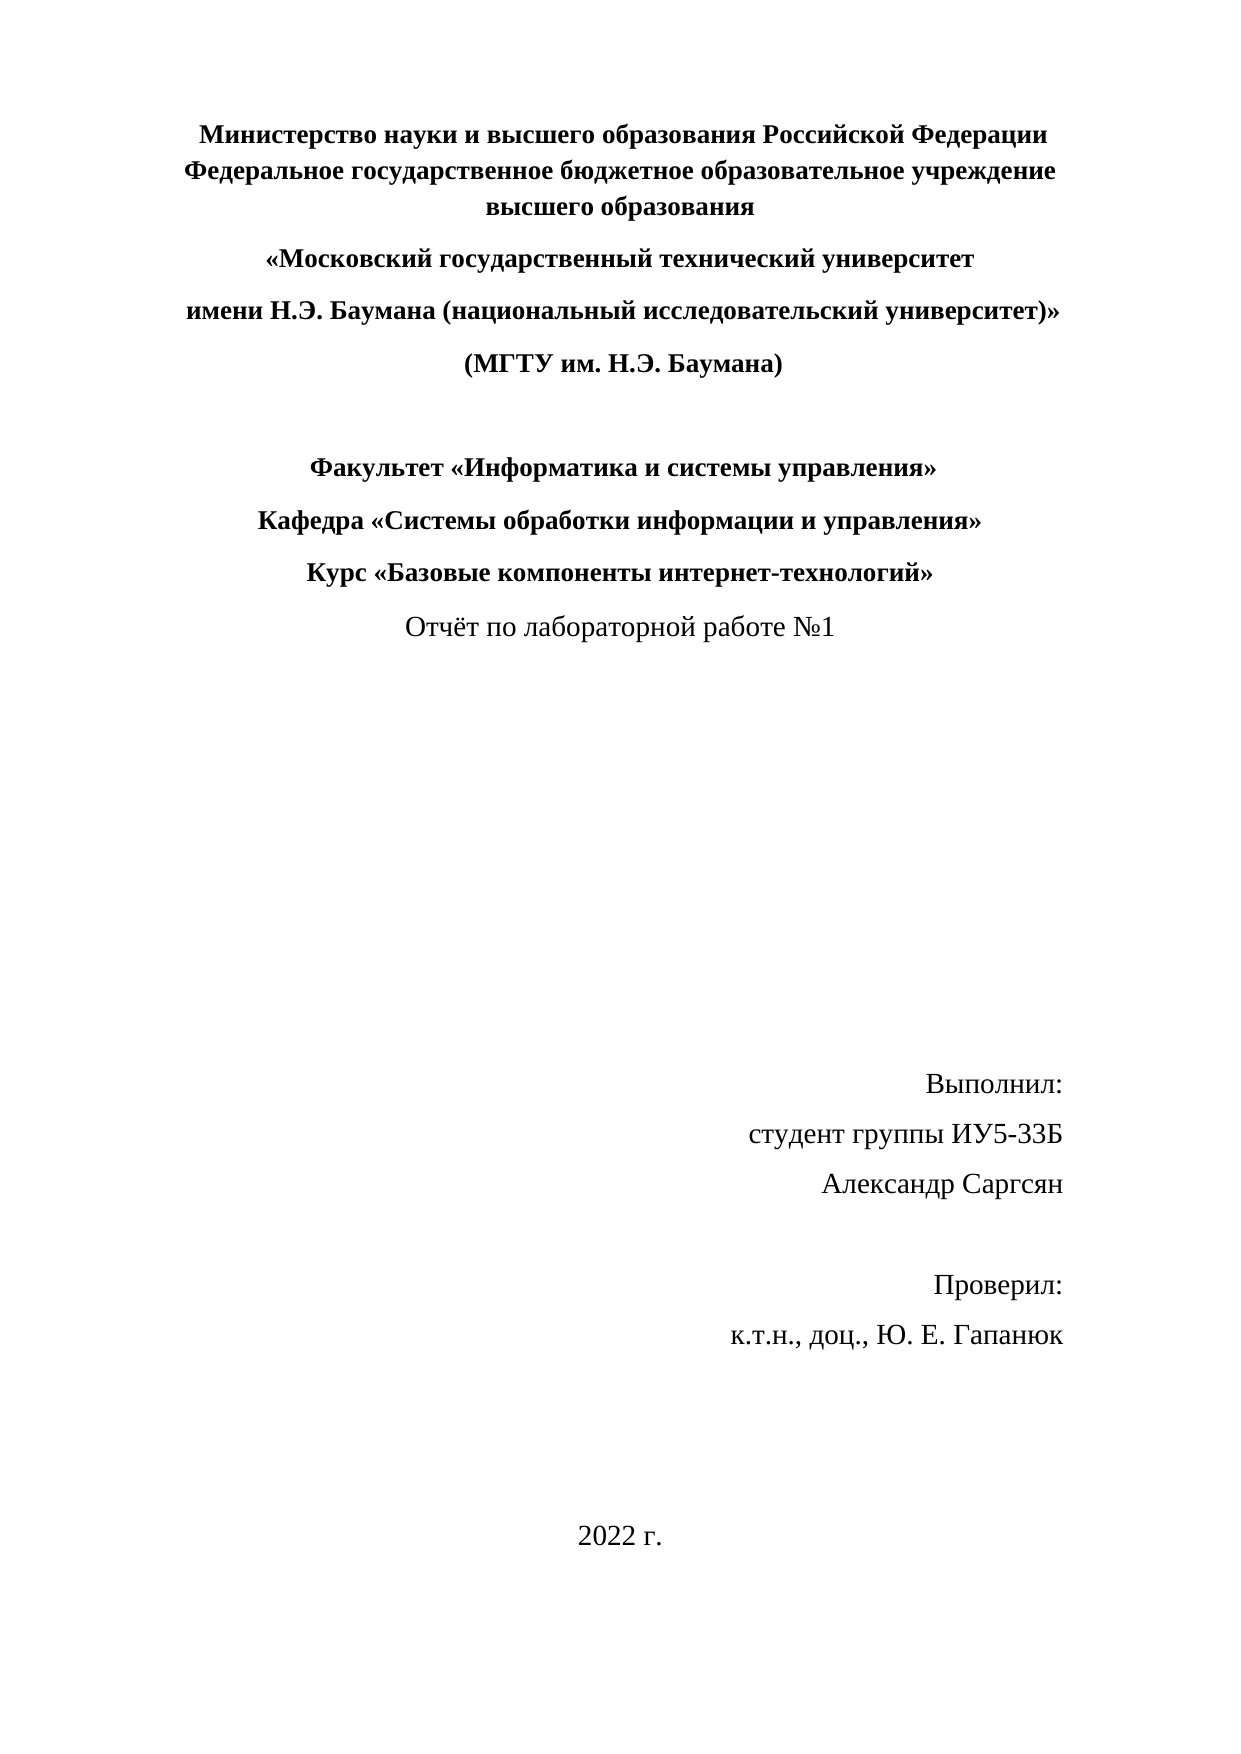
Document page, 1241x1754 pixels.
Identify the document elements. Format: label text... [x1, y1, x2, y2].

text Отчёт по лабораторной работе №1 [177, 609, 1063, 642]
text имени Н.Э. Баумана (национальный исследовательский университет)» [177, 294, 1063, 326]
text Факультет «Информатика и системы управления» [177, 452, 1063, 483]
text Выполнил: [177, 1066, 1063, 1099]
text Александр Саргсян [177, 1166, 1063, 1200]
text Проверил: [177, 1267, 1063, 1300]
text «Московский государственный технический университет [177, 242, 1063, 273]
text (МГТУ им. Н.Э. Баумана) [177, 347, 1063, 378]
text Министерство науки и высшего образования Российской Федерации Федеральное государственное бюджетное образовательное учреждение высшего образования [177, 118, 1063, 221]
text Курс «Базовые компоненты интернет-технологий» [177, 556, 1063, 587]
text студент группы ИУ5-33Б [177, 1116, 1063, 1150]
text 2022 г. [177, 1518, 1063, 1551]
text к.т.н., доц., Ю. Е. Гапанюк [177, 1317, 1063, 1351]
text Кафедра «Системы обработки информации и управления» [177, 504, 1063, 535]
